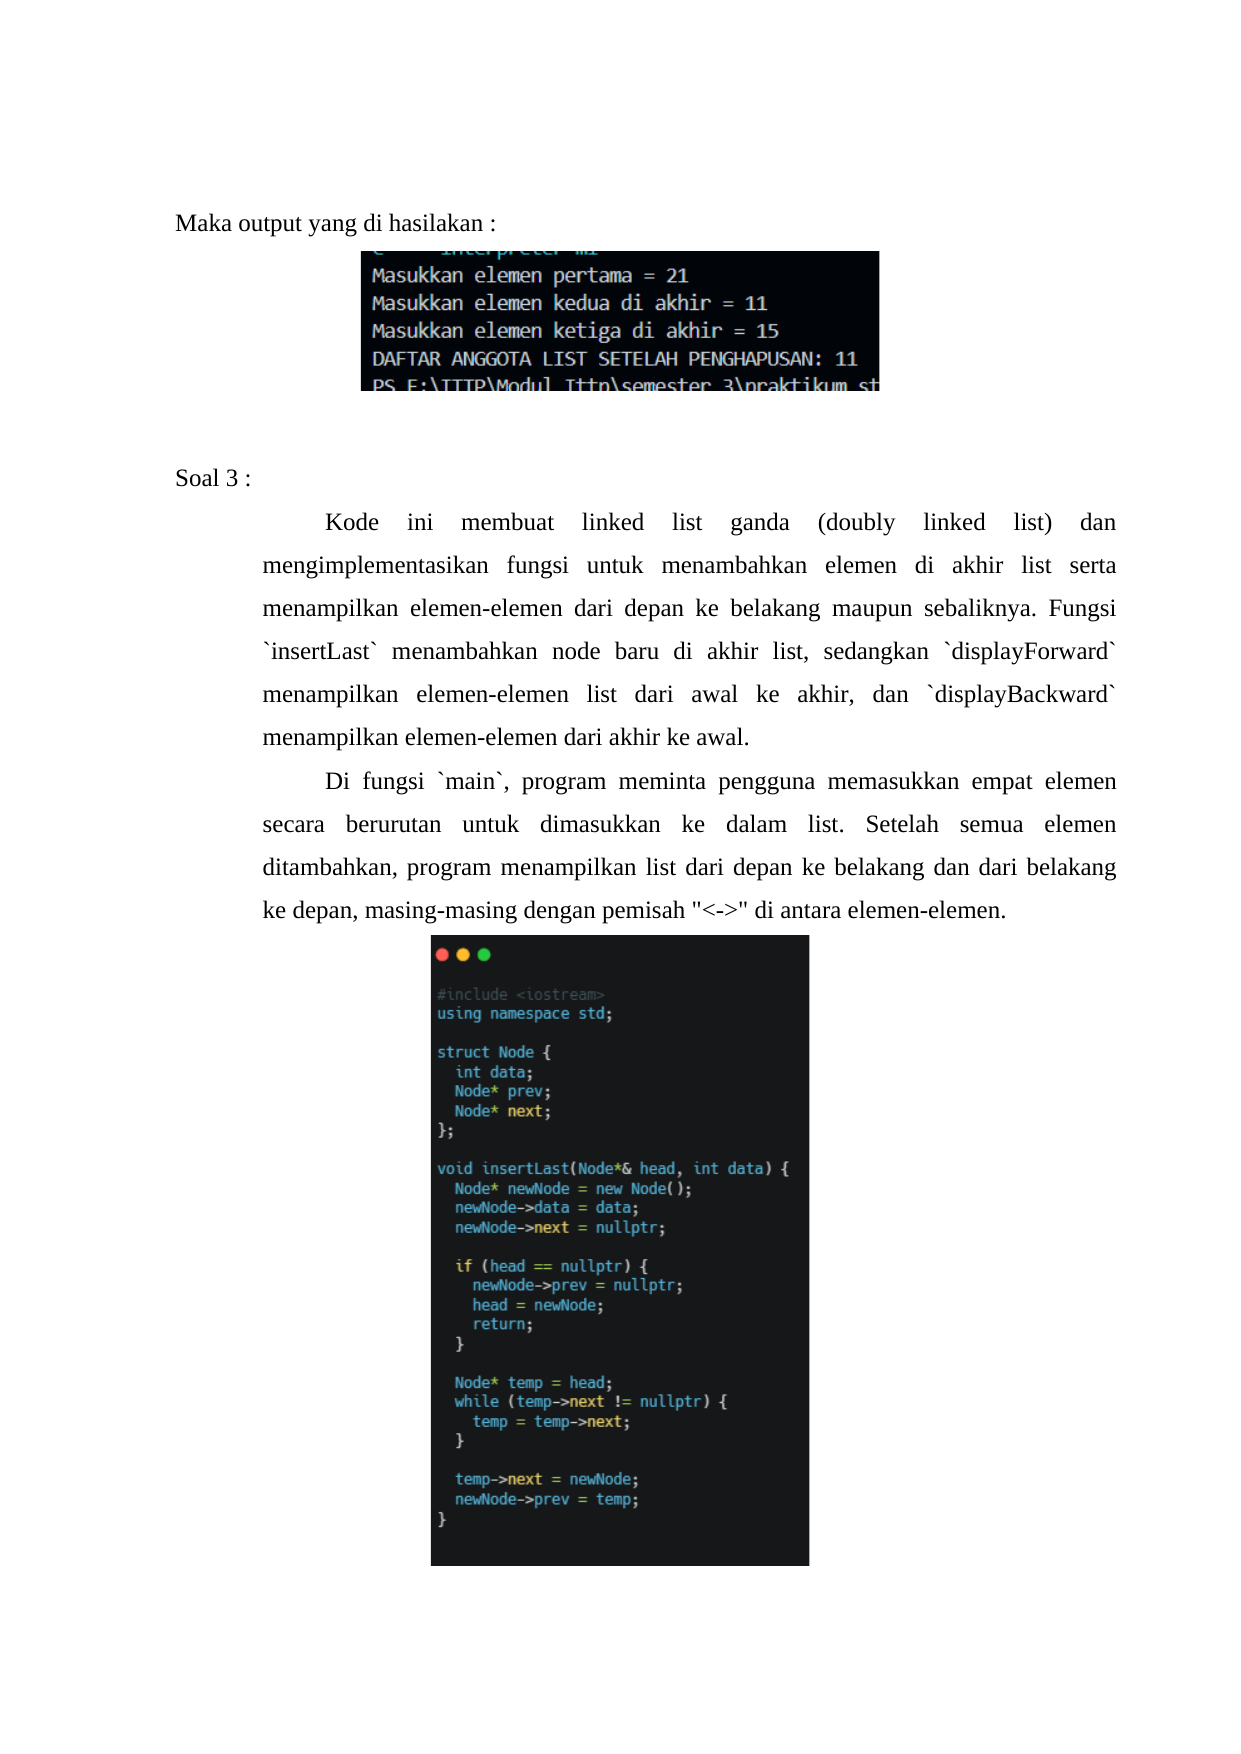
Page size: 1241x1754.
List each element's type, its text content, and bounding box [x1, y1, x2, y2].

picture [430, 935, 810, 1566]
subtitle Di fungsi `main`, program meminta pengguna memasukkan empat elemen secara berurutan untuk dimasukkan ke dalam list. Setelah semua elemen ditambahkan, program menampilkan list dari depan ke belakang dan dari belakang ke depan, masing-masing dengan pemisah "<->" di antara elemen-elemen. [187, 766, 1117, 924]
subtitle Maka output yang di hasilakan : [175, 208, 1117, 237]
subtitle Kode ini membuat linked list ganda (doubly linked list) dan mengimplementasikan fungsi untuk menambahkan elemen di akhir list serta menampilkan elemen-elemen dari depan ke belakang maupun sebaliknya. Fungsi `insertLast` menambahkan node baru di akhir list, sedangkan `displayForward` menampilkan elemen-elemen list dari awal ke akhir, dan `displayBackward` menampilkan elemen-elemen dari akhir ke awal. [187, 507, 1117, 751]
picture [360, 251, 880, 391]
subtitle Soal 3 : [175, 463, 1117, 492]
